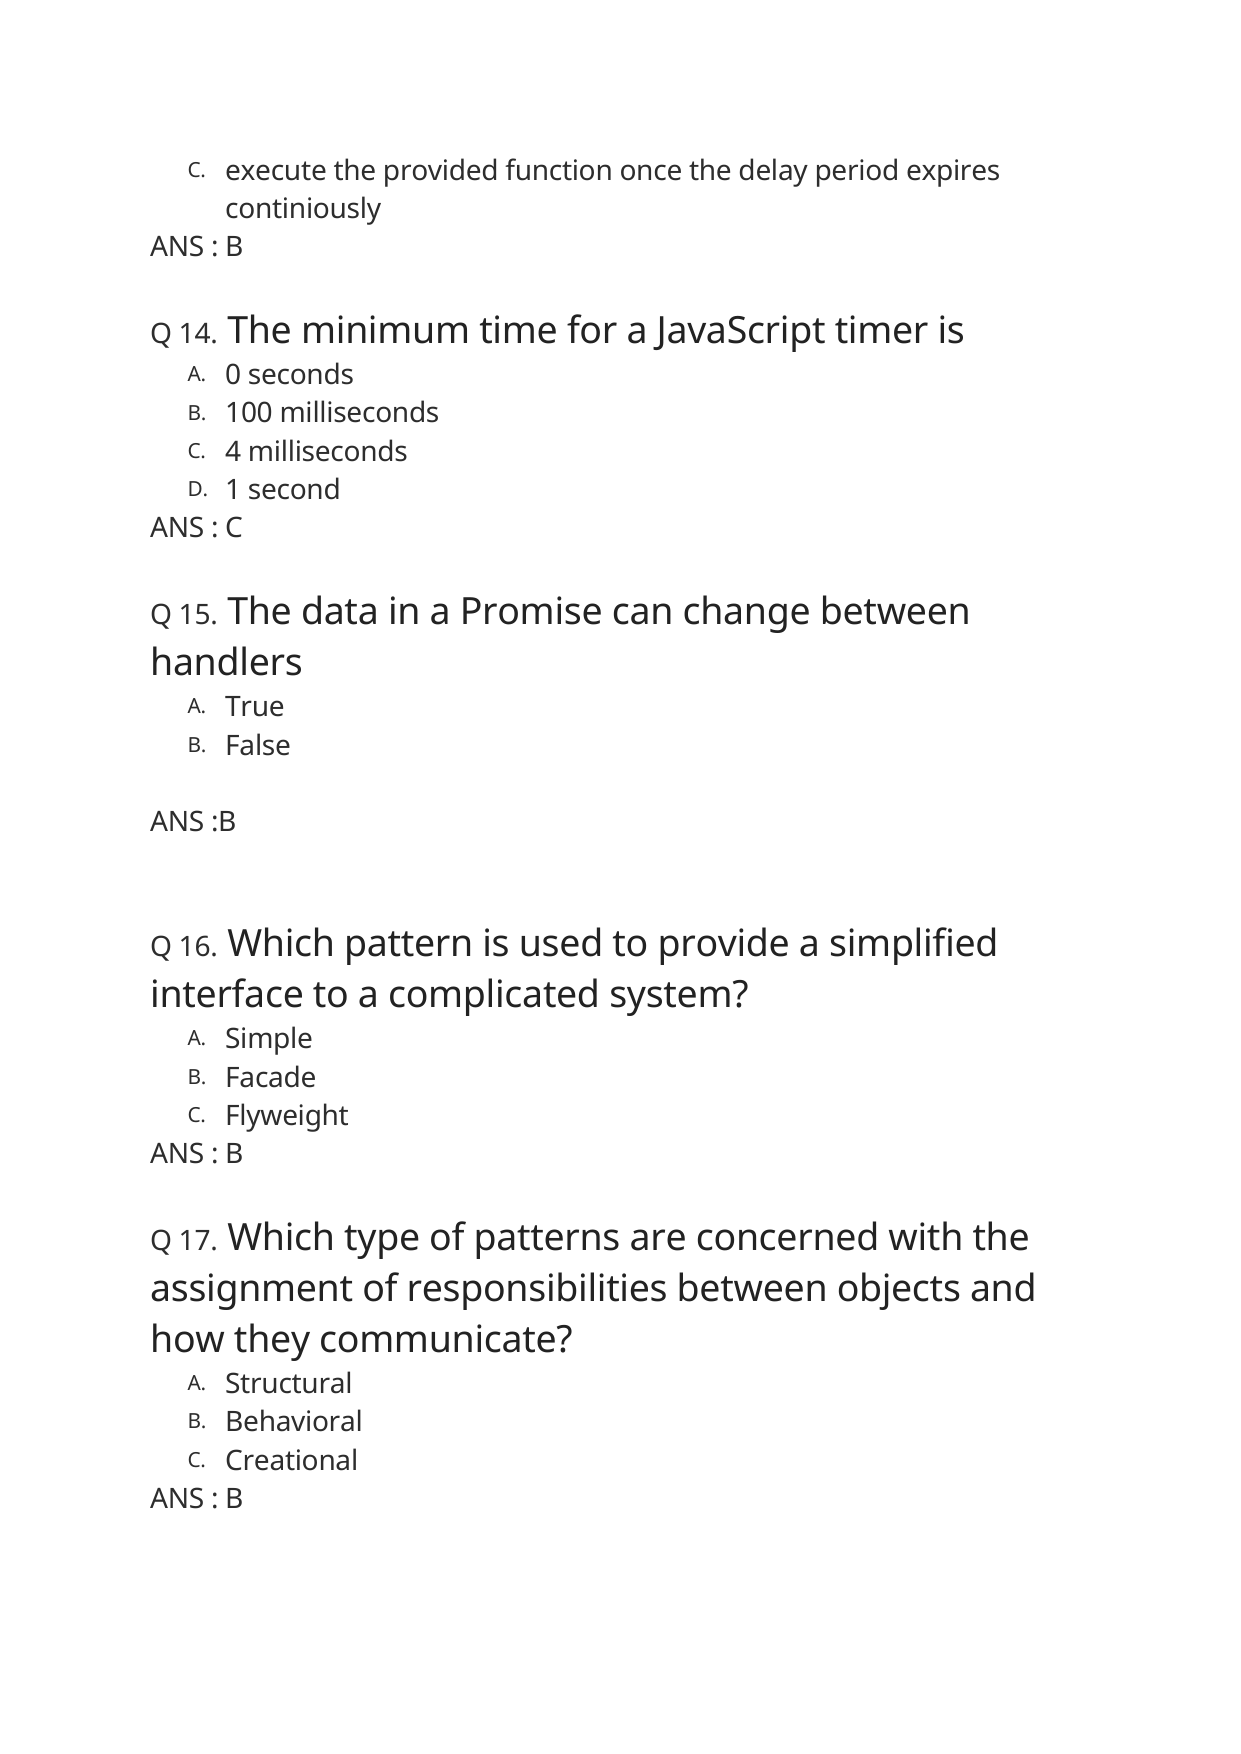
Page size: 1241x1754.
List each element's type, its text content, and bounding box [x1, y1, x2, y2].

text Q 17. Which type of patterns are concerned with the assignment of responsibilities between objects and how they communicate? [150, 1210, 1090, 1363]
text ANS :B [150, 801, 1090, 840]
list Flyweight [187, 1095, 1090, 1133]
list False [187, 725, 1090, 763]
list 4 milliseconds [187, 431, 1090, 469]
text ANS : B [150, 227, 1090, 265]
list 100 milliseconds [187, 393, 1090, 431]
list Facade [187, 1057, 1090, 1095]
text ANS : B [150, 1133, 1090, 1172]
list Creational [187, 1440, 1090, 1478]
list execute the provided function once the delay period expires continiously [187, 150, 1090, 227]
list 0 seconds [187, 354, 1090, 393]
text Q 16. Which pattern is used to provide a simplified interface to a complicated system? [150, 916, 1090, 1018]
list Behavioral [187, 1402, 1090, 1440]
text ANS : C [150, 508, 1090, 546]
text Q 15. The data in a Promise can change between handlers [150, 584, 1090, 686]
list 1 second [187, 469, 1090, 508]
list Simple [187, 1018, 1090, 1057]
list Structural [187, 1363, 1090, 1402]
text Q 14. The minimum time for a JavaScript timer is [150, 303, 1090, 354]
list True [187, 686, 1090, 725]
text ANS : B [150, 1478, 1090, 1517]
